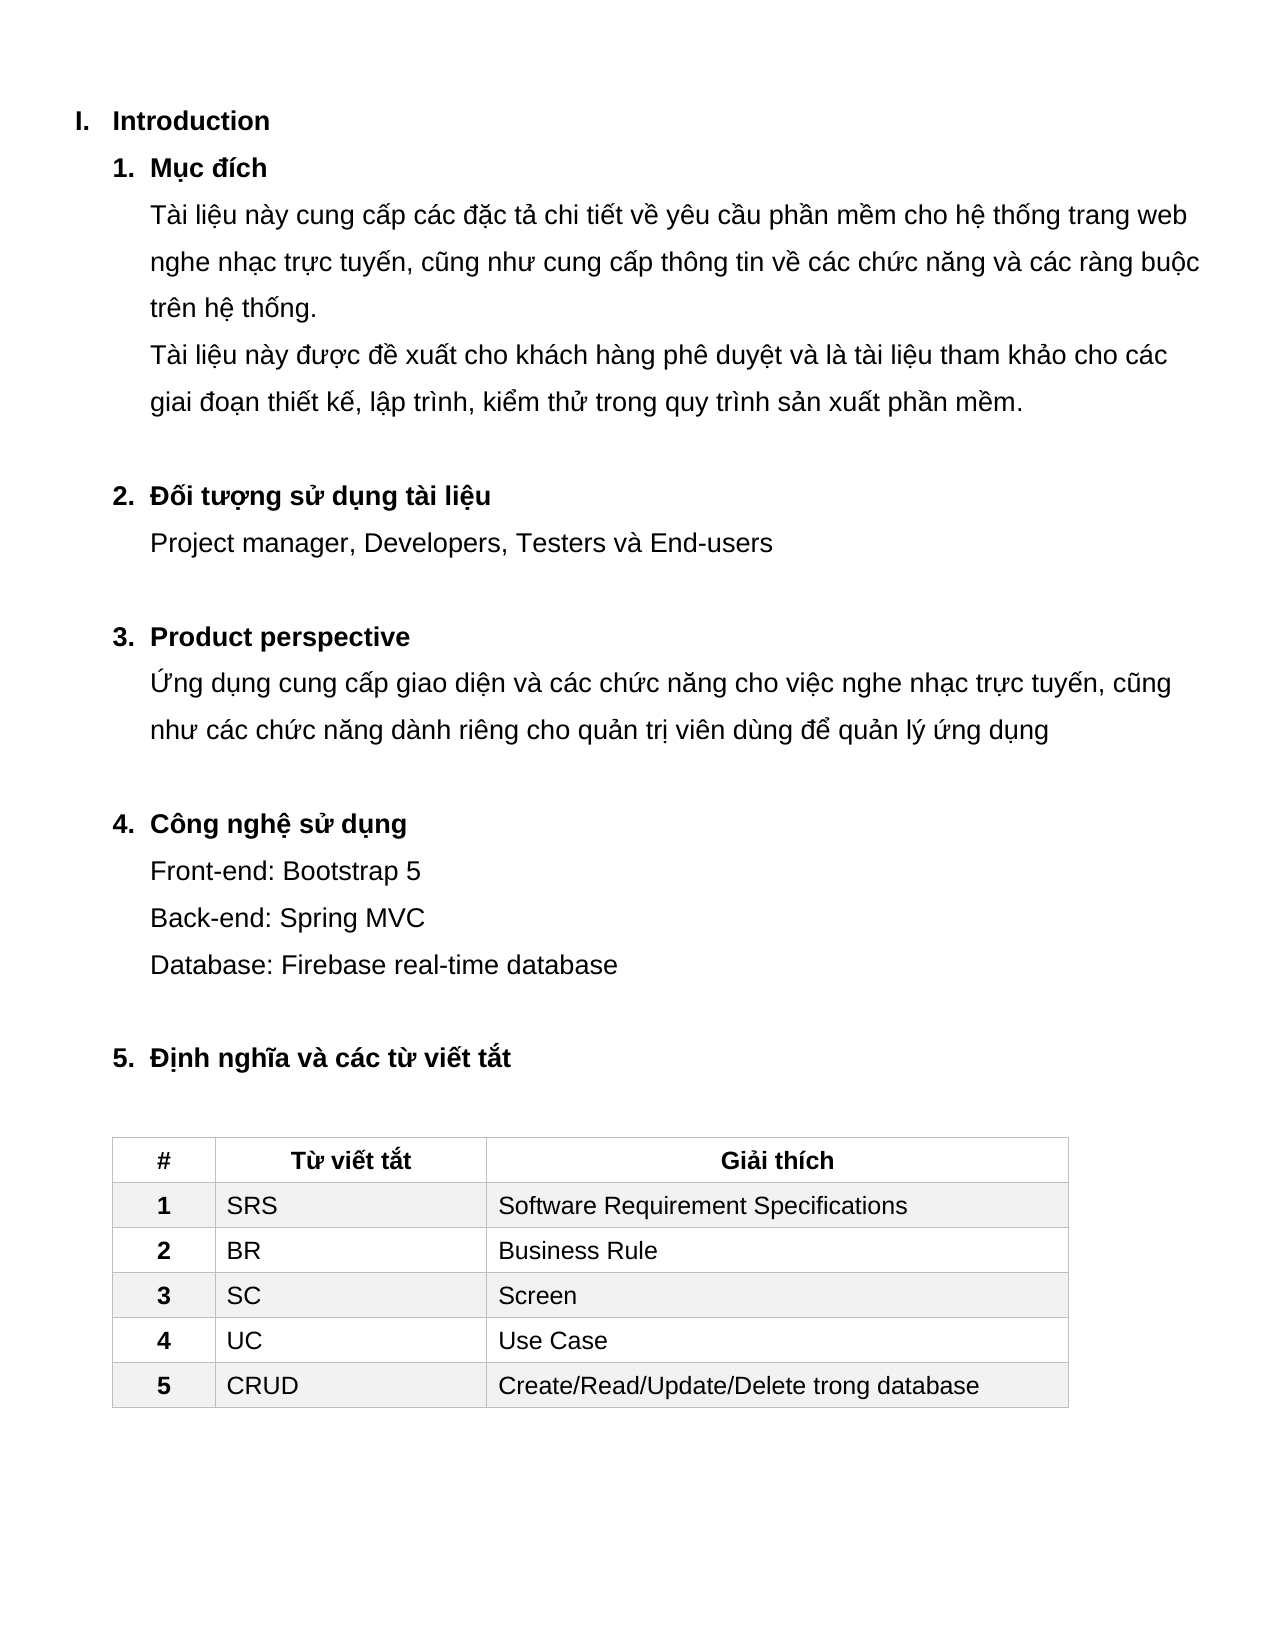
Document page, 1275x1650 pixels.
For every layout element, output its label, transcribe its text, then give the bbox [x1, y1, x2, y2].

table_cell 1 [113, 1183, 215, 1227]
table_cell SRS [216, 1183, 486, 1227]
table_cell 2 [113, 1228, 215, 1272]
table_cell Software Requirement Specifications [487, 1183, 1068, 1227]
table_header Từ viết tắt [216, 1138, 486, 1182]
list Product perspective [112, 621, 1200, 652]
list Công nghệ sử dụng [112, 808, 1200, 839]
list Mục đích [112, 152, 1200, 183]
table_header Giải thích [487, 1138, 1068, 1182]
table_cell Create/Read/Update/Delete trong database [487, 1363, 1068, 1407]
table_cell 3 [113, 1273, 215, 1317]
list Project manager, Developers, Testers và End-users [150, 527, 1200, 558]
list Ứng dụng cung cấp giao diện và các chức năng cho việc nghe nhạc trực tuyến, cũng như các chức năng dành riêng cho quản trị viên dùng để quản lý ứng dụng [150, 667, 1200, 746]
table_cell CRUD [216, 1363, 486, 1407]
table_cell SC [216, 1273, 486, 1317]
table_cell Use Case [487, 1318, 1068, 1362]
table_header # [113, 1138, 215, 1182]
list Back-end: Spring MVC [150, 902, 1200, 933]
table_cell Screen [487, 1273, 1068, 1317]
list Tài liệu này được đề xuất cho khách hàng phê duyệt và là tài liệu tham khảo cho các giai đoạn thiết kế, lập trình, kiểm thử trong quy trình sản xuất phần mềm. [150, 339, 1200, 417]
table_cell Business Rule [487, 1228, 1068, 1272]
list Front-end: Bootstrap 5 [150, 855, 1200, 886]
list Định nghĩa và các từ viết tắt [112, 1042, 1200, 1074]
table_cell 5 [113, 1363, 215, 1407]
table_cell UC [216, 1318, 486, 1362]
list Tài liệu này cung cấp các đặc tả chi tiết về yêu cầu phần mềm cho hệ thống trang web nghe nhạc trực tuyến, cũng như cung cấp thông tin về các chức năng và các ràng buộc trên hệ thống. [150, 199, 1200, 324]
list Database: Firebase real-time database [150, 949, 1200, 980]
table_cell 4 [113, 1318, 215, 1362]
table_cell BR [216, 1228, 486, 1272]
list Introduction [75, 105, 1200, 136]
list Đối tượng sử dụng tài liệu [112, 480, 1200, 511]
